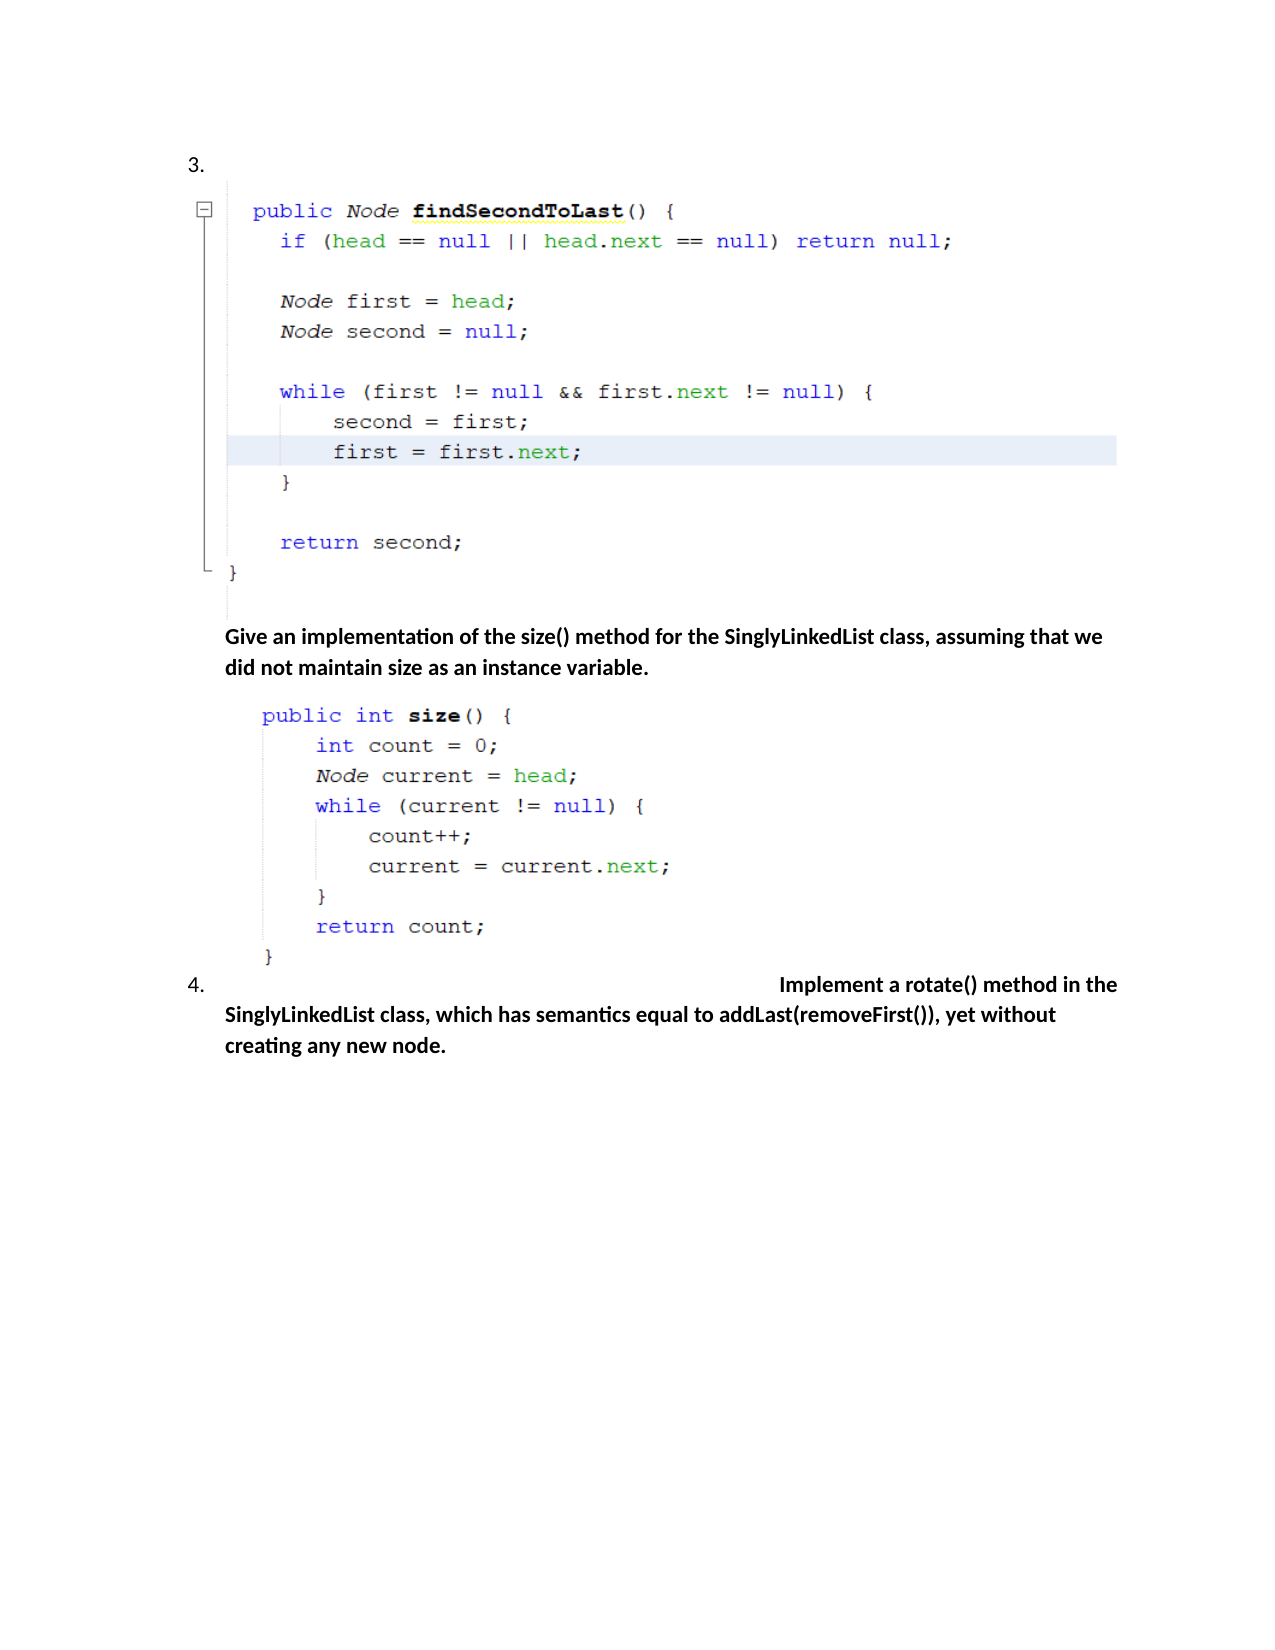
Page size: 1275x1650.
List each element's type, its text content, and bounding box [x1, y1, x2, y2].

picture [225, 699, 779, 993]
picture [187, 180, 1117, 621]
